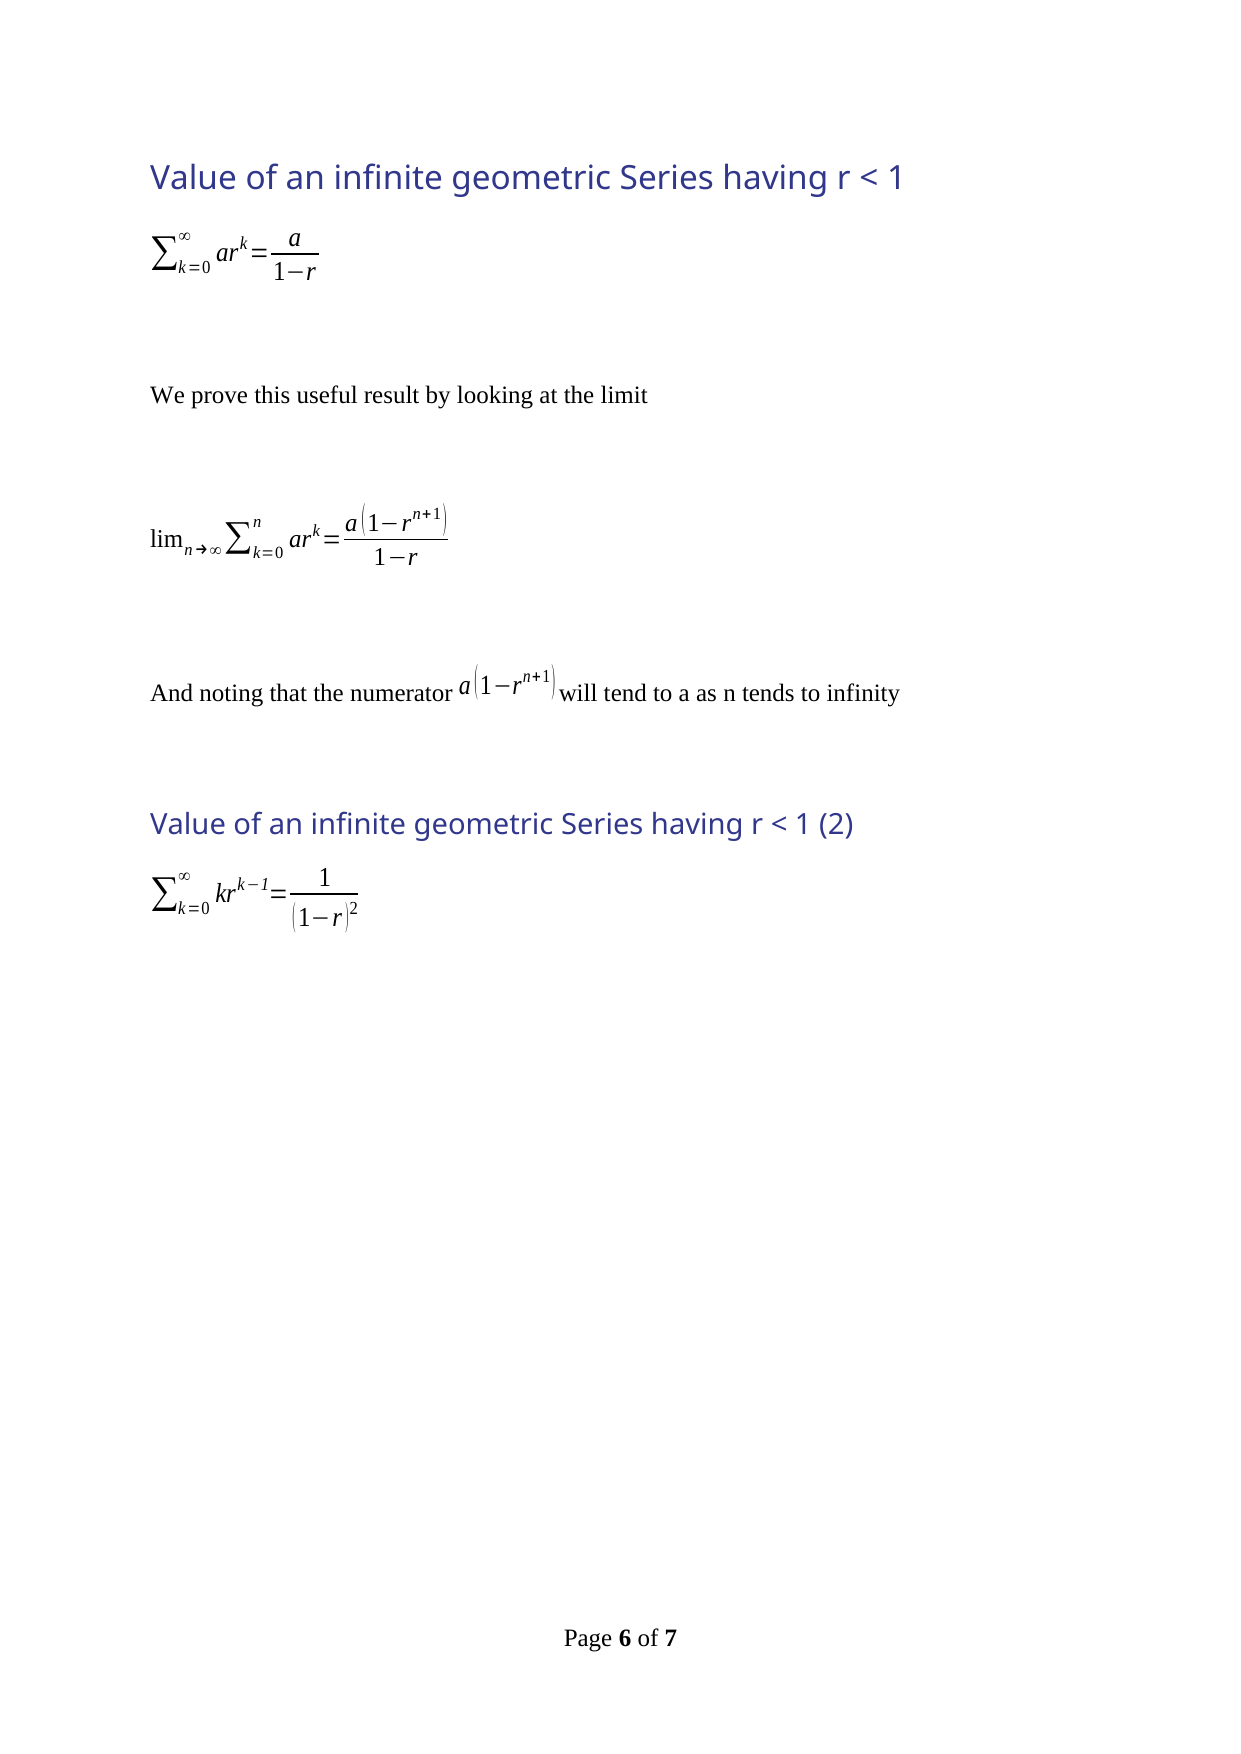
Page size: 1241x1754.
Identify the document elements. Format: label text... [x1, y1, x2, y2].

subtitle Value of an infinite geometric Series having r < 1 (2) [150, 803, 1090, 843]
text And noting that the numerator will tend to a as n tends to infinity [150, 663, 1090, 707]
subtitle Value of an infinite geometric Series having r < 1 [150, 154, 1090, 199]
text We prove this useful result by looking at the limit [150, 380, 1090, 409]
